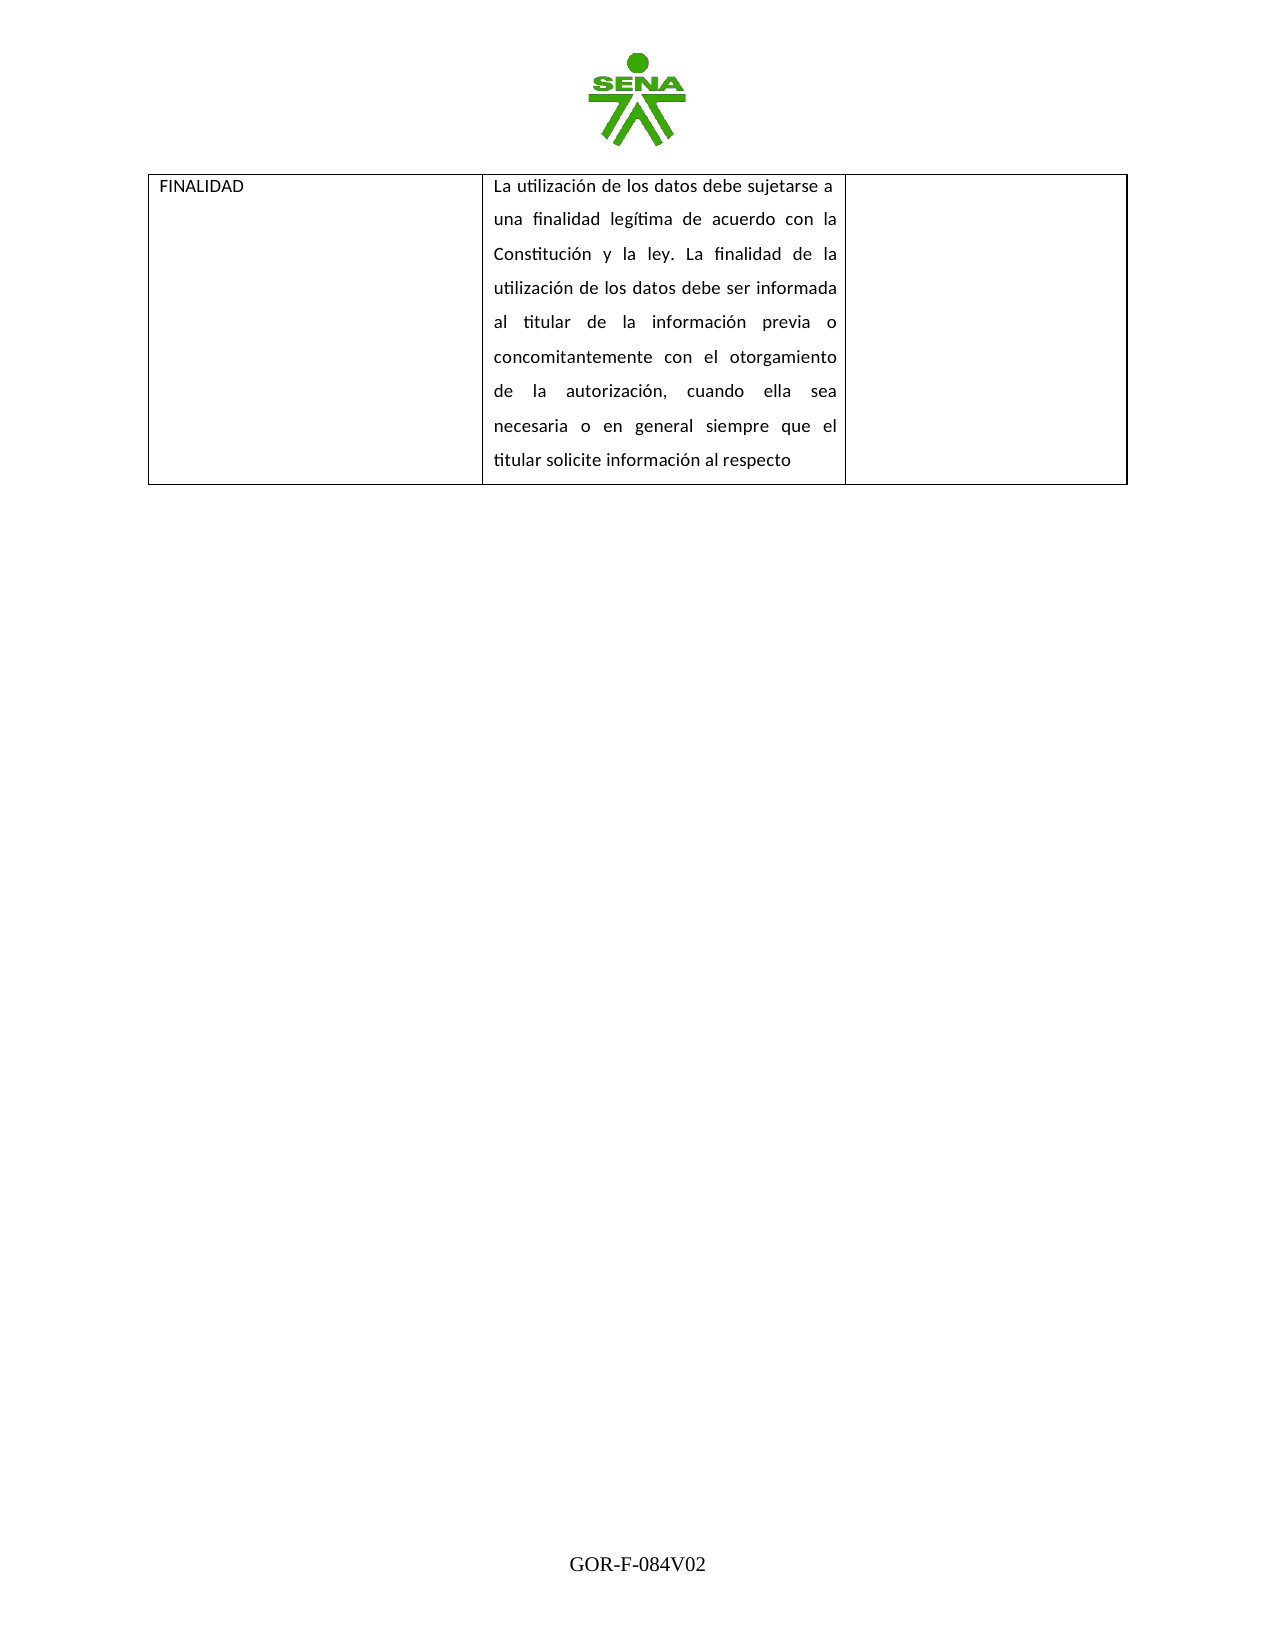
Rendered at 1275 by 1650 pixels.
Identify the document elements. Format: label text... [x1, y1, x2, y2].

table_cell [846, 175, 1126, 484]
picture [588, 53, 686, 146]
table_cell La utilización de los datos debe sujetarse a una finalidad legítima de acuerdo con la Constitución y la ley. La finalidad de la utilización de los datos debe ser informada al titular de la información previa o concomitantemente con el otorgamiento de la autorización, cuando ella sea necesaria o en general siempre que el titular solicite información al respecto [483, 175, 845, 484]
table_cell FINALIDAD [149, 175, 482, 484]
